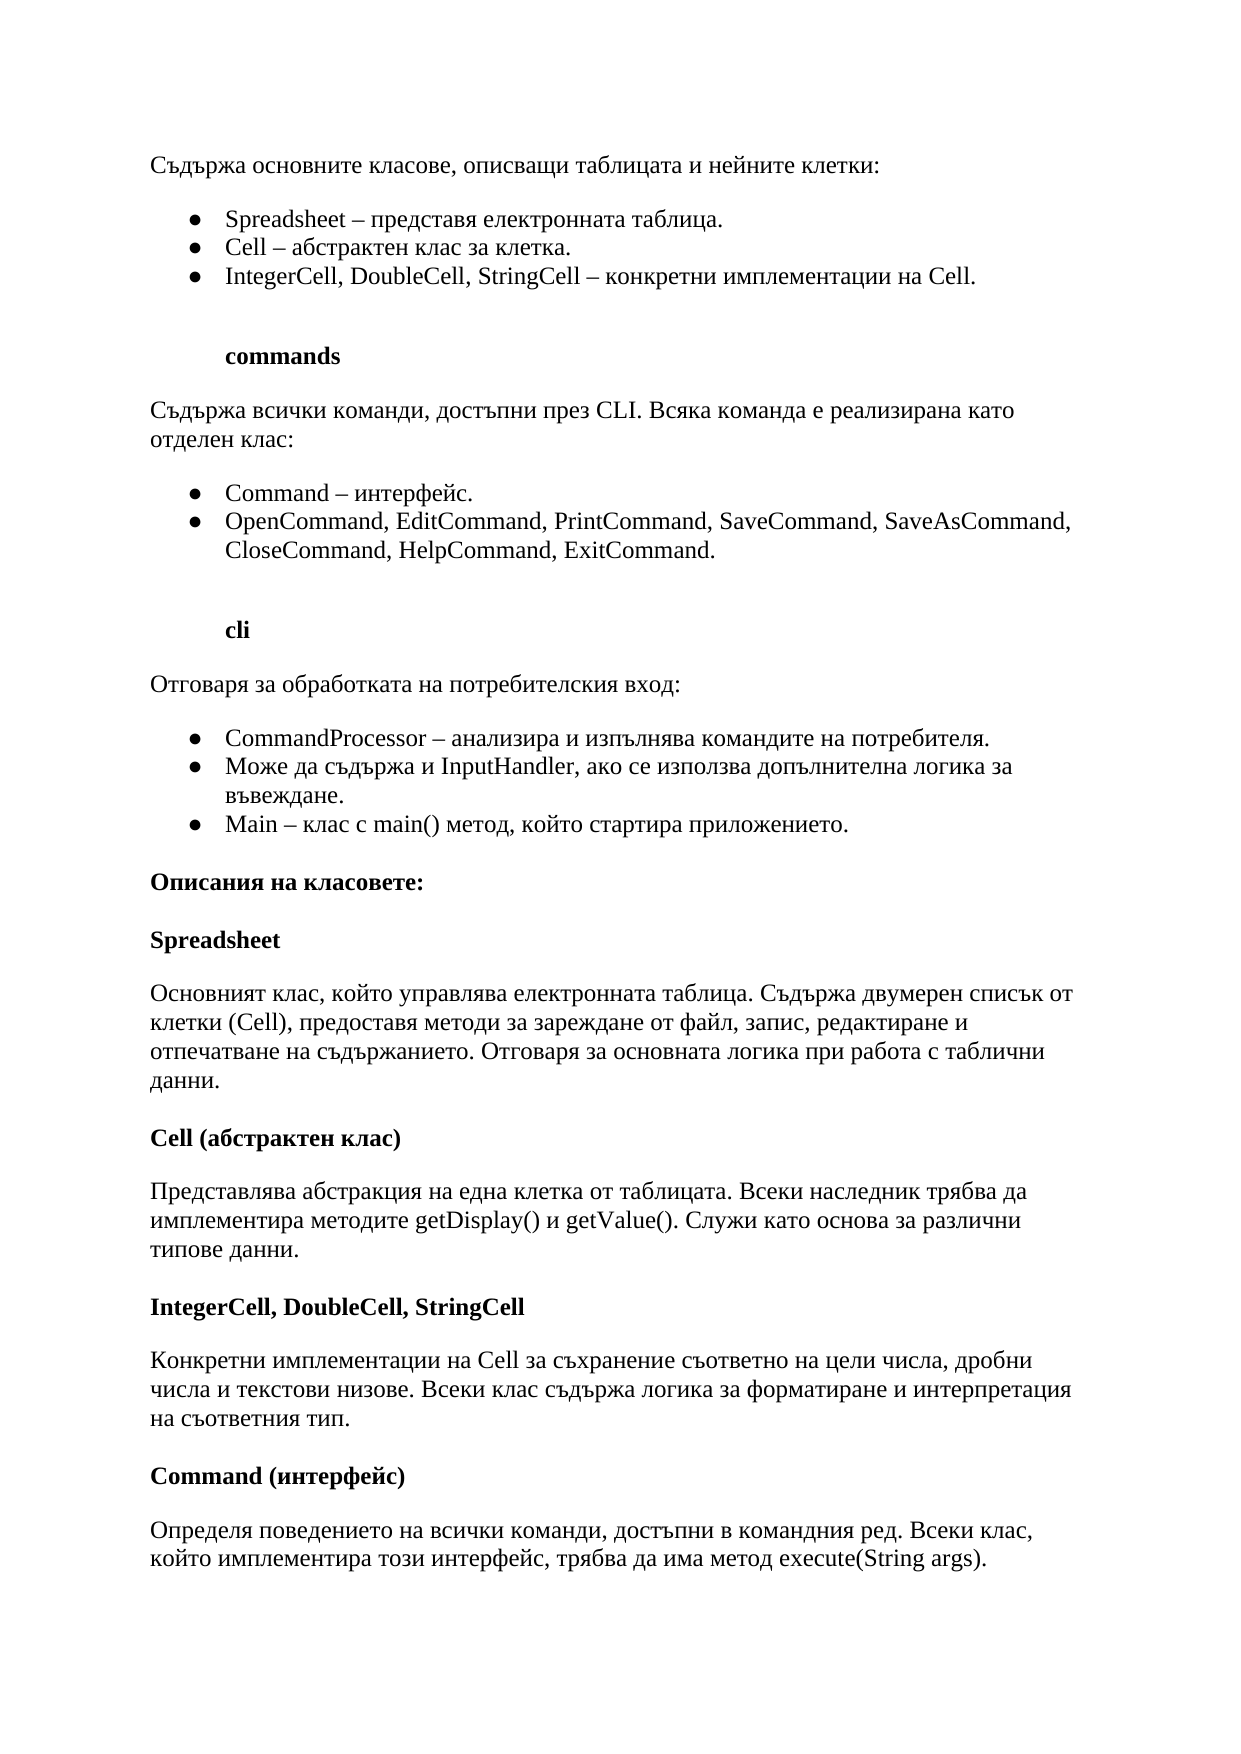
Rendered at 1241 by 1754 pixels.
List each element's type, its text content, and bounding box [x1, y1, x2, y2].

text Определя поведението на всички команди, достъпни в командния ред. Всеки клас, който имплементира този интерфейс, трябва да има метод execute(String args). [150, 1515, 1090, 1572]
subtitle Command (интерфейс) [150, 1461, 1090, 1490]
list IntegerCell, DoubleCell, StringCell – конкретни имплементации на Cell. [187, 261, 1090, 316]
list Spreadsheet – представя електронната таблица. [187, 204, 1090, 232]
text Основният клас, който управлява електронната таблица. Съдържа двумерен списък от клетки (Cell), предоставя методи за зареждане от файл, запис, редактиране и отпечатване на съдържанието. Отговаря за основната логика при работа с таблични данни. [150, 978, 1090, 1093]
list Може да съдържа и InputHandler, ако се използва допълнителна логика за въвеждане. [187, 751, 1090, 809]
subtitle Описания на класовете: [150, 867, 1090, 896]
text Конкретни имплементации на Cell за съхранение съответно на цели числа, дробни числа и текстови низове. Всеки клас съдържа логика за форматиране и интерпретация на съответния тип. [150, 1346, 1090, 1432]
subtitle Cell (абстрактен клас) [150, 1123, 1090, 1151]
list Command – интерфейс. [187, 478, 1090, 506]
list Cell – абстрактен клас за клетка. [187, 232, 1090, 261]
subtitle IntegerCell, DoubleCell, StringCell [150, 1292, 1090, 1321]
subtitle Spreadsheet [150, 925, 1090, 953]
text Представлява абстракция на една клетка от таблицата. Всеки наследник трябва да имплементира методите getDisplay() и getValue(). Служи като основа за различни типове данни. [150, 1176, 1090, 1263]
subtitle cli [225, 615, 1090, 644]
text Отговаря за обработката на потребителския вход: [150, 669, 1090, 698]
list CommandProcessor – анализира и изпълнява командите на потребителя. [187, 723, 1090, 751]
list Main – клас с main() метод, който стартира приложението. [187, 809, 1090, 838]
text Съдържа основните класове, описващи таблицата и нейните клетки: [150, 150, 1090, 179]
list OpenCommand, EditCommand, PrintCommand, SaveCommand, SaveAsCommand, CloseCommand, HelpCommand, ExitCommand. [187, 506, 1090, 590]
subtitle commands [225, 341, 1090, 370]
text Съдържа всички команди, достъпни през CLI. Всяка команда е реализирана като отделен клас: [150, 395, 1090, 453]
